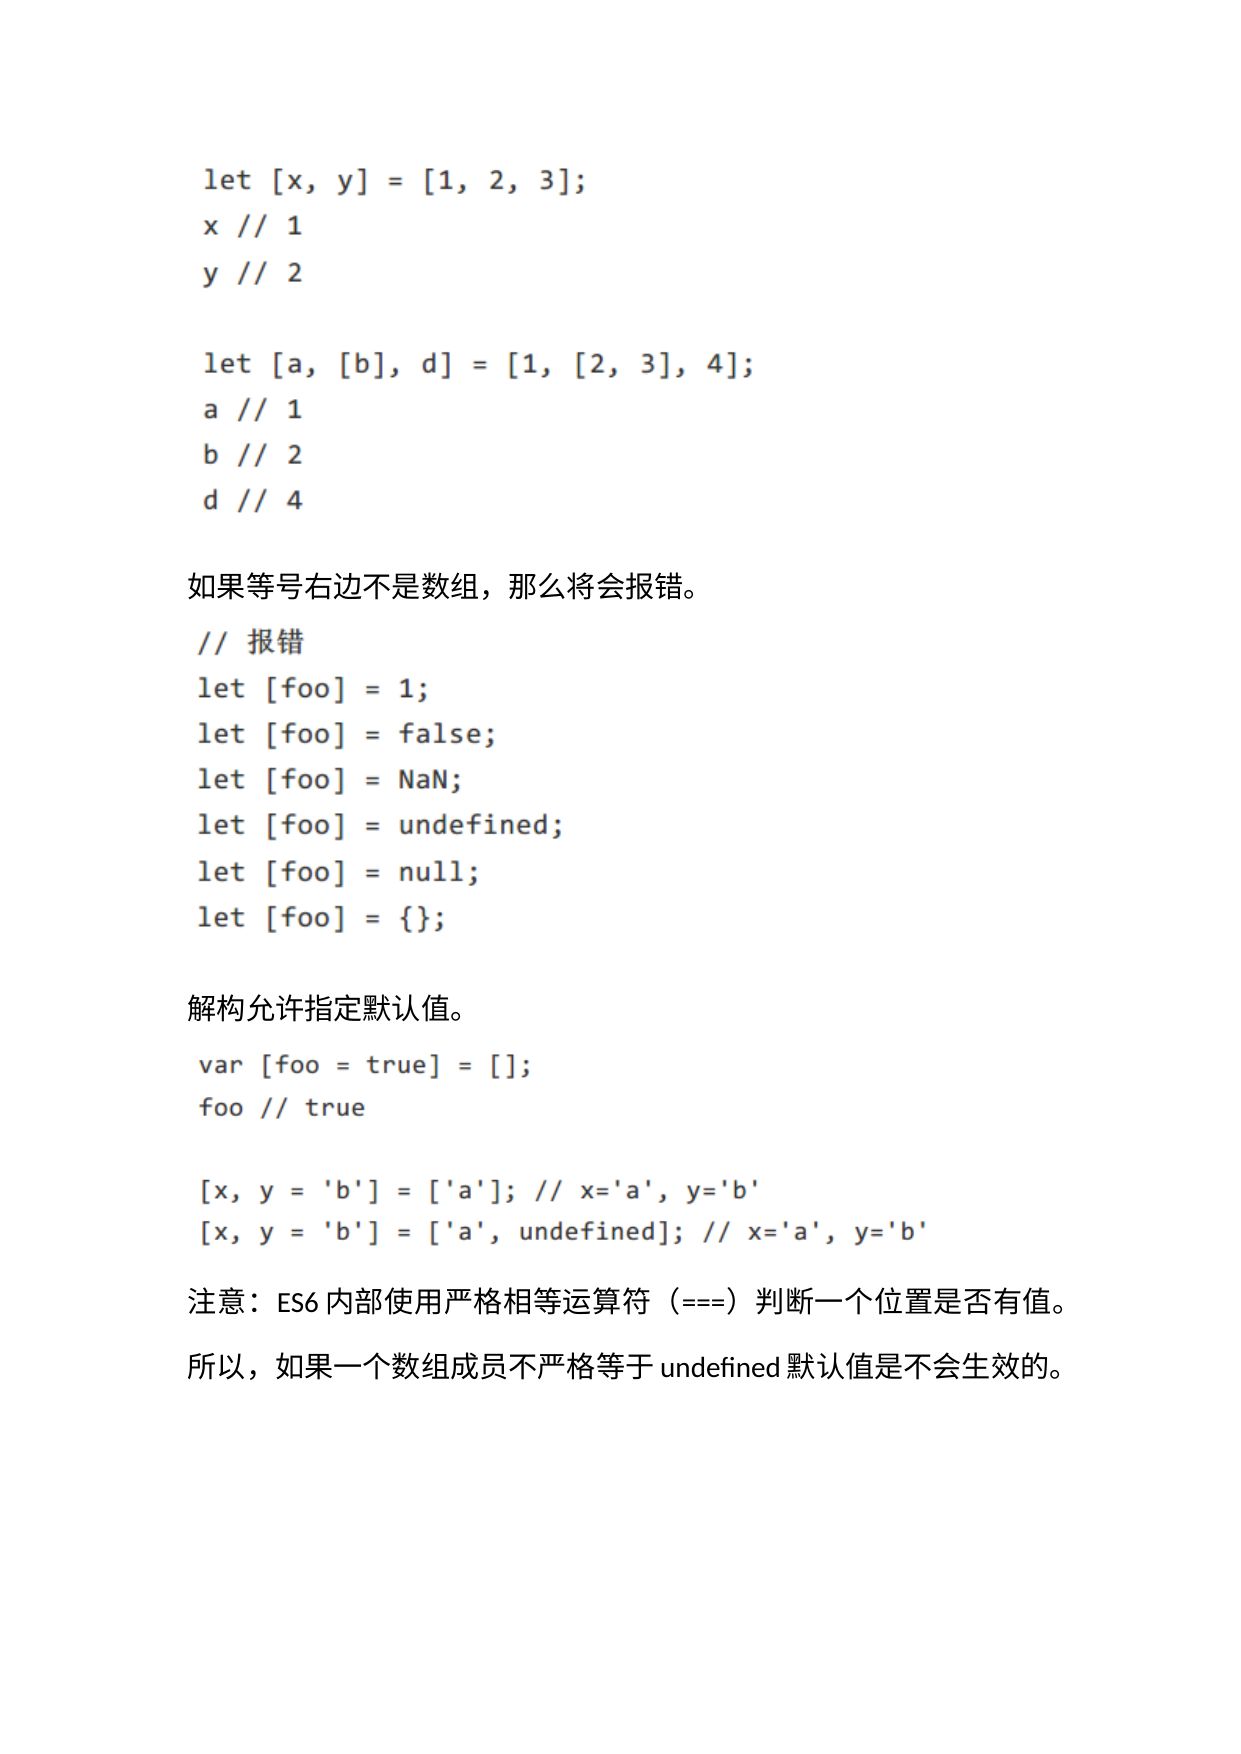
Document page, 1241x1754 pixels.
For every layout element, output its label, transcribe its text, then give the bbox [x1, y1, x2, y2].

picture [187, 617, 741, 944]
picture [187, 162, 902, 522]
text 解构允许指定默认值。 [187, 974, 1053, 1039]
text 注意：ES6内部使用严格相等运算符（===）判断一个位置是否有值。所以，如果一个数组成员不严格等于undefined默认值是不会生效的。 [187, 1267, 1053, 1397]
text 如果等号右边不是数组，那么将会报错。 [187, 552, 1053, 617]
picture [187, 1039, 1053, 1257]
